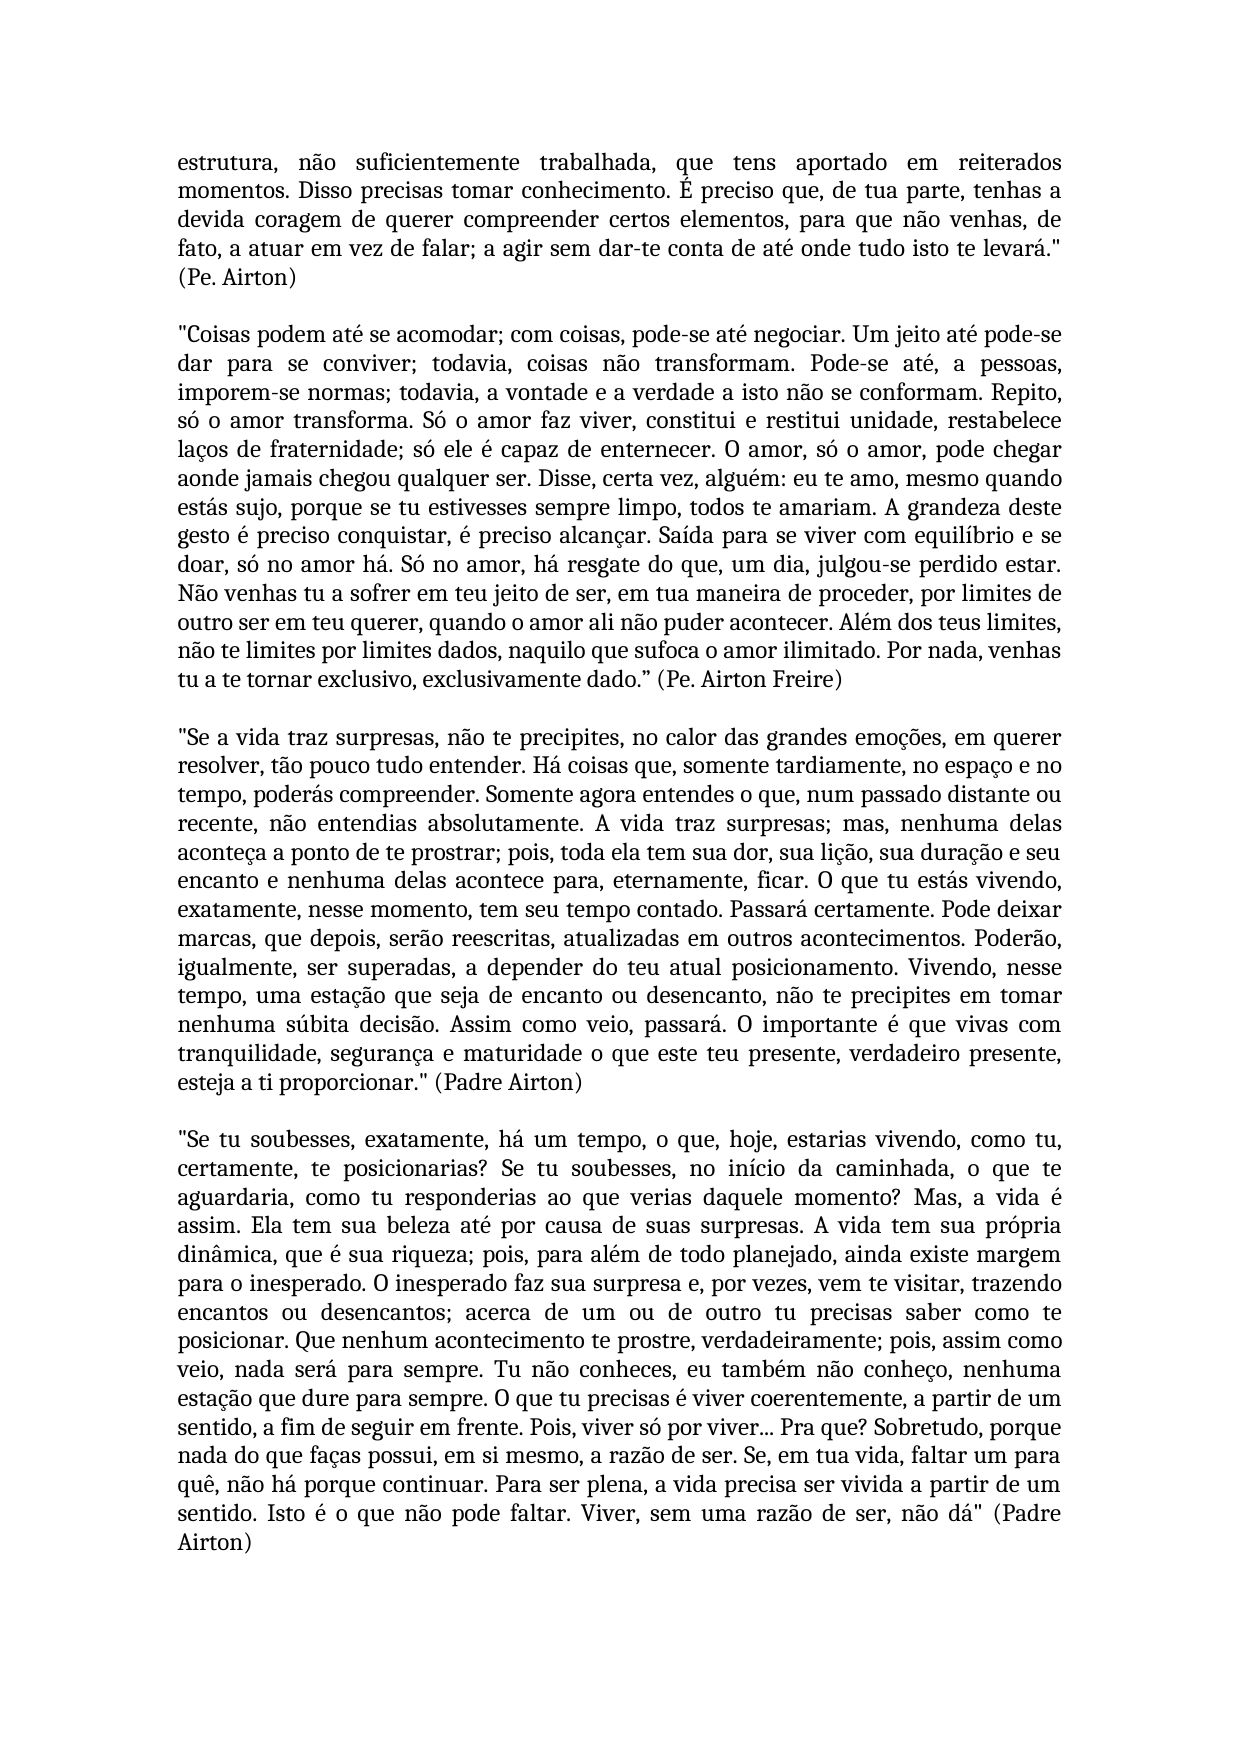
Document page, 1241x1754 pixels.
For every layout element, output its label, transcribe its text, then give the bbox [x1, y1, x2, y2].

text "Se a vida traz surpresas, não te precipites, no calor das grandes emoções, em querer resolver, tão pouco tudo entender. Há coisas que, somente tardiamente, no espaço e no tempo, poderás compreender. Somente agora entendes o que, num passado distante ou recente, não entendias absolutamente. A vida traz surpresas; mas, nenhuma delas aconteça a ponto de te prostrar; pois, toda ela tem sua dor, sua lição, sua duração e seu encanto e nenhuma delas acontece para, eternamente, ficar. O que tu estás vivendo, exatamente, nesse momento, tem seu tempo contado. Passará certamente. Pode deixar marcas, que depois, serão reescritas, atualizadas em outros acontecimentos. Poderão, igualmente, ser superadas, a depender do teu atual posicionamento. Vivendo, nesse tempo, uma estação que seja de encanto ou desencanto, não te precipites em tomar nenhuma súbita decisão. Assim como veio, passará. O importante é que vivas com tranquilidade, segurança e maturidade o que este teu presente, verdadeiro presente, esteja a ti proporcionar." (Padre Airton) [177, 723, 1063, 1096]
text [177, 148, 1063, 291]
text "Se tu soubesses, exatamente, há um tempo, o que, hoje, estarias vivendo, como tu, certamente, te posicionarias? Se tu soubesses, no início da caminhada, o que te aguardaria, como tu responderias ao que verias daquele momento? Mas, a vida é assim. Ela tem sua beleza até por causa de suas surpresas. A vida tem sua própria dinâmica, que é sua riqueza; pois, para além de todo planejado, ainda existe margem para o inesperado. O inesperado faz sua surpresa e, por vezes, vem te visitar, trazendo encantos ou desencantos; acerca de um ou de outro tu precisas saber como te posicionar. Que nenhum acontecimento te prostre, verdadeiramente; pois, assim como veio, nada será para sempre. Tu não conheces, eu também não conheço, nenhuma estação que dure para sempre. O que tu precisas é viver coerentemente, a partir de um sentido, a fim de seguir em frente. Pois, viver só por viver... Pra que? Sobretudo, porque nada do que faças possui, em si mesmo, a razão de ser. Se, em tua vida, faltar um para quê, não há porque continuar. Para ser plena, a vida precisa ser vivida a partir de um sentido. Isto é o que não pode faltar. Viver, sem uma razão de ser, não dá" (Padre Airton) [177, 1125, 1063, 1556]
text "Coisas podem até se acomodar; com coisas, pode-se até negociar. Um jeito até pode-se dar para se conviver; todavia, coisas não transformam. Pode-se até, a pessoas, imporem-se normas; todavia, a vontade e a verdade a isto não se conformam. Repito, só o amor transforma. Só o amor faz viver, constitui e restitui unidade, restabelece laços de fraternidade; só ele é capaz de enternecer. O amor, só o amor, pode chegar aonde jamais chegou qualquer ser. Disse, certa vez, alguém: eu te amo, mesmo quando estás sujo, porque se tu estivesses sempre limpo, todos te amariam. A grandeza deste gesto é preciso conquistar, é preciso alcançar. Saída para se viver com equilíbrio e se doar, só no amor há. Só no amor, há resgate do que, um dia, julgou-se perdido estar. Não venhas tu a sofrer em teu jeito de ser, em tua maneira de proceder, por limites de outro ser em teu querer, quando o amor ali não puder acontecer. Além dos teus limites, não te limites por limites dados, naquilo que sufoca o amor ilimitado. Por nada, venhas tu a te tornar exclusivo, exclusivamente dado.” (Pe. Airton Freire) [177, 320, 1063, 694]
